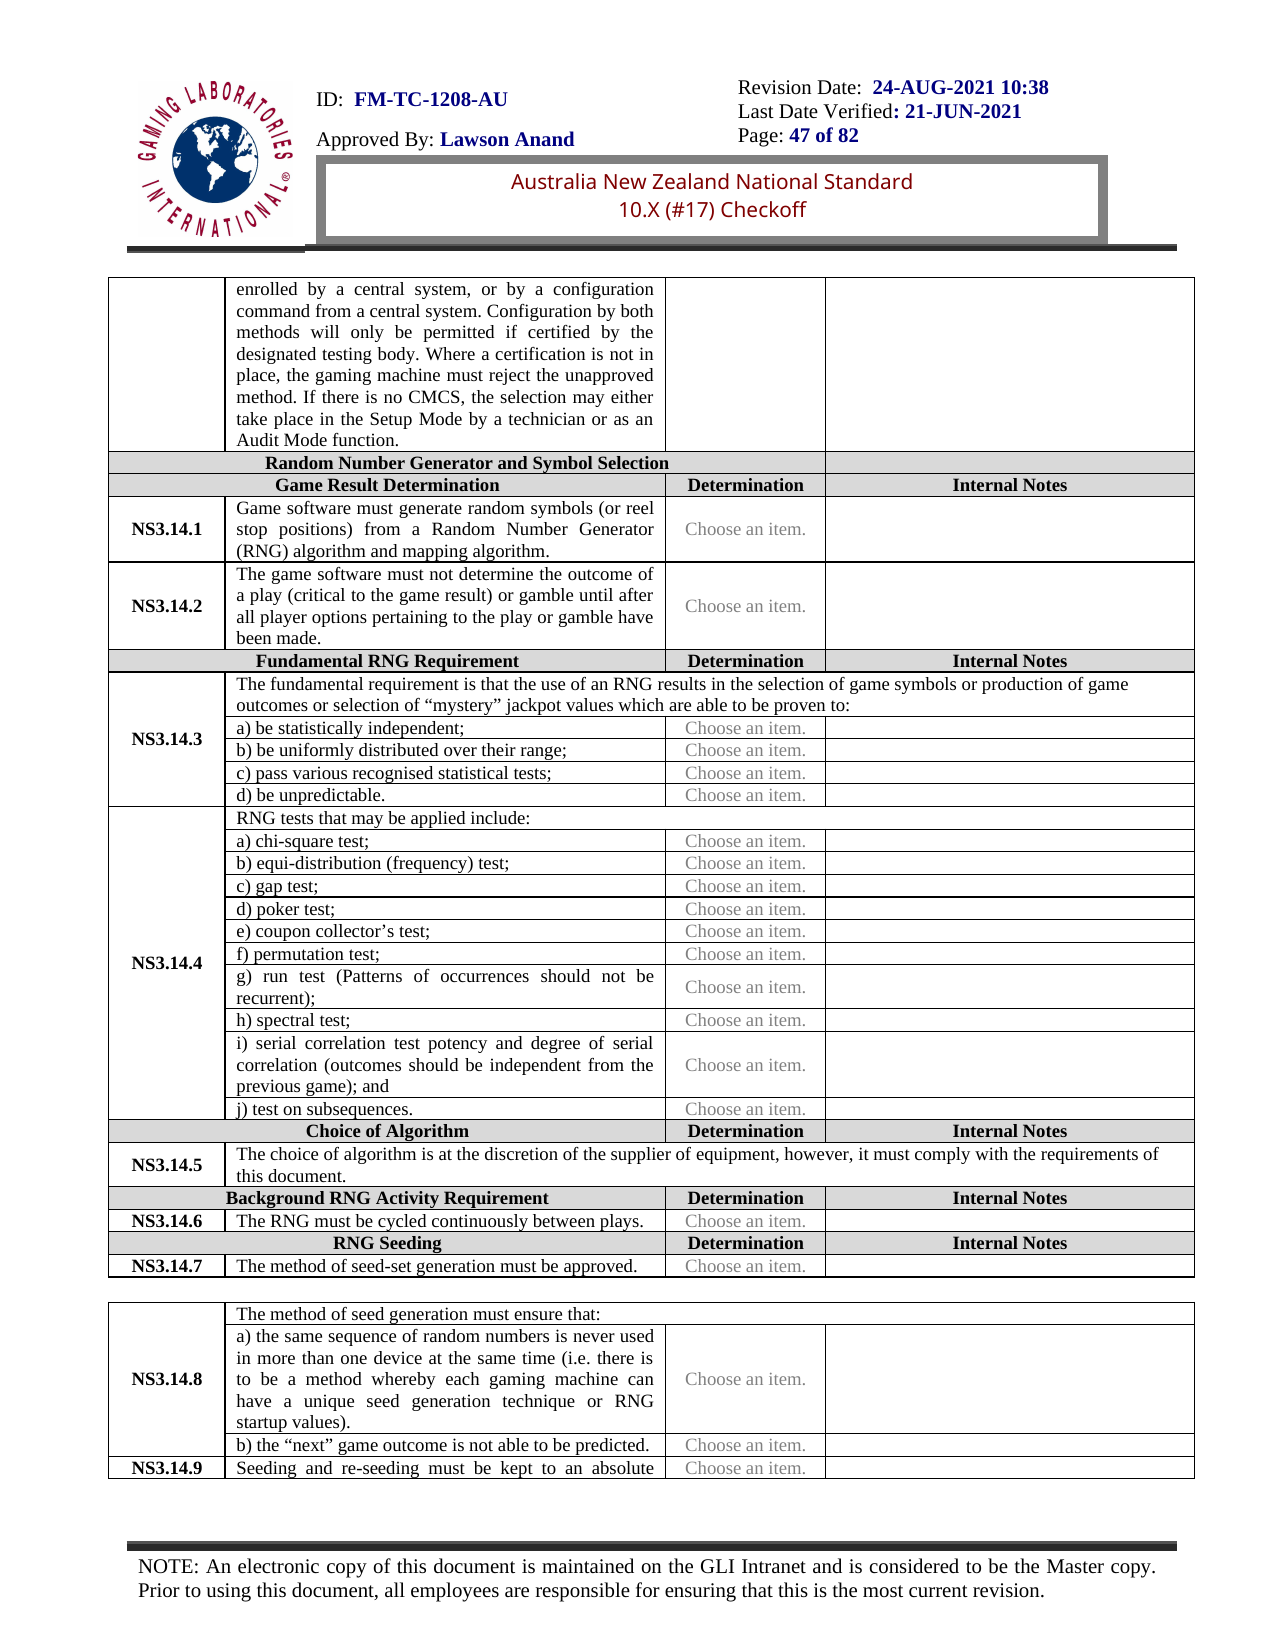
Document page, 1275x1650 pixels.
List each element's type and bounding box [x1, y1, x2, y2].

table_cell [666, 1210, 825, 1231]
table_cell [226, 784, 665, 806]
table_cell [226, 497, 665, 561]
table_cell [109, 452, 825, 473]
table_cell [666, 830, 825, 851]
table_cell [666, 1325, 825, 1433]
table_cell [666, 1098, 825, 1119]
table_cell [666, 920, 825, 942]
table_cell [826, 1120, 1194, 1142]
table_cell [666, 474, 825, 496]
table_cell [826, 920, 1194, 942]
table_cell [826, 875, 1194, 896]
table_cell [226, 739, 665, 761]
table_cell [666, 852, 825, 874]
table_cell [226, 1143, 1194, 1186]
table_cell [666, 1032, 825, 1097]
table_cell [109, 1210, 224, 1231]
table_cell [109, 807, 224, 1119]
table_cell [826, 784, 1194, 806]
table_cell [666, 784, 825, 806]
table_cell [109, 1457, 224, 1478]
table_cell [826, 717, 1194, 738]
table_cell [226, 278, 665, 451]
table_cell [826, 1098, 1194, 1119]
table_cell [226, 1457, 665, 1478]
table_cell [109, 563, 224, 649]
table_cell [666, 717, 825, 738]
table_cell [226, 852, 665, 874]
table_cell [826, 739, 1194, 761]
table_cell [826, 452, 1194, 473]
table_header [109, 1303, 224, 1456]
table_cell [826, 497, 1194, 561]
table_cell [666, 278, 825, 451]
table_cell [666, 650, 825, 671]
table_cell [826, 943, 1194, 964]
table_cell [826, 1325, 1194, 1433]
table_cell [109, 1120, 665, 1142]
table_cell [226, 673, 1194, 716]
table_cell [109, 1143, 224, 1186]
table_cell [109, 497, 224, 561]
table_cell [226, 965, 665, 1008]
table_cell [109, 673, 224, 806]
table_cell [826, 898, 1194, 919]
picture [137, 81, 293, 237]
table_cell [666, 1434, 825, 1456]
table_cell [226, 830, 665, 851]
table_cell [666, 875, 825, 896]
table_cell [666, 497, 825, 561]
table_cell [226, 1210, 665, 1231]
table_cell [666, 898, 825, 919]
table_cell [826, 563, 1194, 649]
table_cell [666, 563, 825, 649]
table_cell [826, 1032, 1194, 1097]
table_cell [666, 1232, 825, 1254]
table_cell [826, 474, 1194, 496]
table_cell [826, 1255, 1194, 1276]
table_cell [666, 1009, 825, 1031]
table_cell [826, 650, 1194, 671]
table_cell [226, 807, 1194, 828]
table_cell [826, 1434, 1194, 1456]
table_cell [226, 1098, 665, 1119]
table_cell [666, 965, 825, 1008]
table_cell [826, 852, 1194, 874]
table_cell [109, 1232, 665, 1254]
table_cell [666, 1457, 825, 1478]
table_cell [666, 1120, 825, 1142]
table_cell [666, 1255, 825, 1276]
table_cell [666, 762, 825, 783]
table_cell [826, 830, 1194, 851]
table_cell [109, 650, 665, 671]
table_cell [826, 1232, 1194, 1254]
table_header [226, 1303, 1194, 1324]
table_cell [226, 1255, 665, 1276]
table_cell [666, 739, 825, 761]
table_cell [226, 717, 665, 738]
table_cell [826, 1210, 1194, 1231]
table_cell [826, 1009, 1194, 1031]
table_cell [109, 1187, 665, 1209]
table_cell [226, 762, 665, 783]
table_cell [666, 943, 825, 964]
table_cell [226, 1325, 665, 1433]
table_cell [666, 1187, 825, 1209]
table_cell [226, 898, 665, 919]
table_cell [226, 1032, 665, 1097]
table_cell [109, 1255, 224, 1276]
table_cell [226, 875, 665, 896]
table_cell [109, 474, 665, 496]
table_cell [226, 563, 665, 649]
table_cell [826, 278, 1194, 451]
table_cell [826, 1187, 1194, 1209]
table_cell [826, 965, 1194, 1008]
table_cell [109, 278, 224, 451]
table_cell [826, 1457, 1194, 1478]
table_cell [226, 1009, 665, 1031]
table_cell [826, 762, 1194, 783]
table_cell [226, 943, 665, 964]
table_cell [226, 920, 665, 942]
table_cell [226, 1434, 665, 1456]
